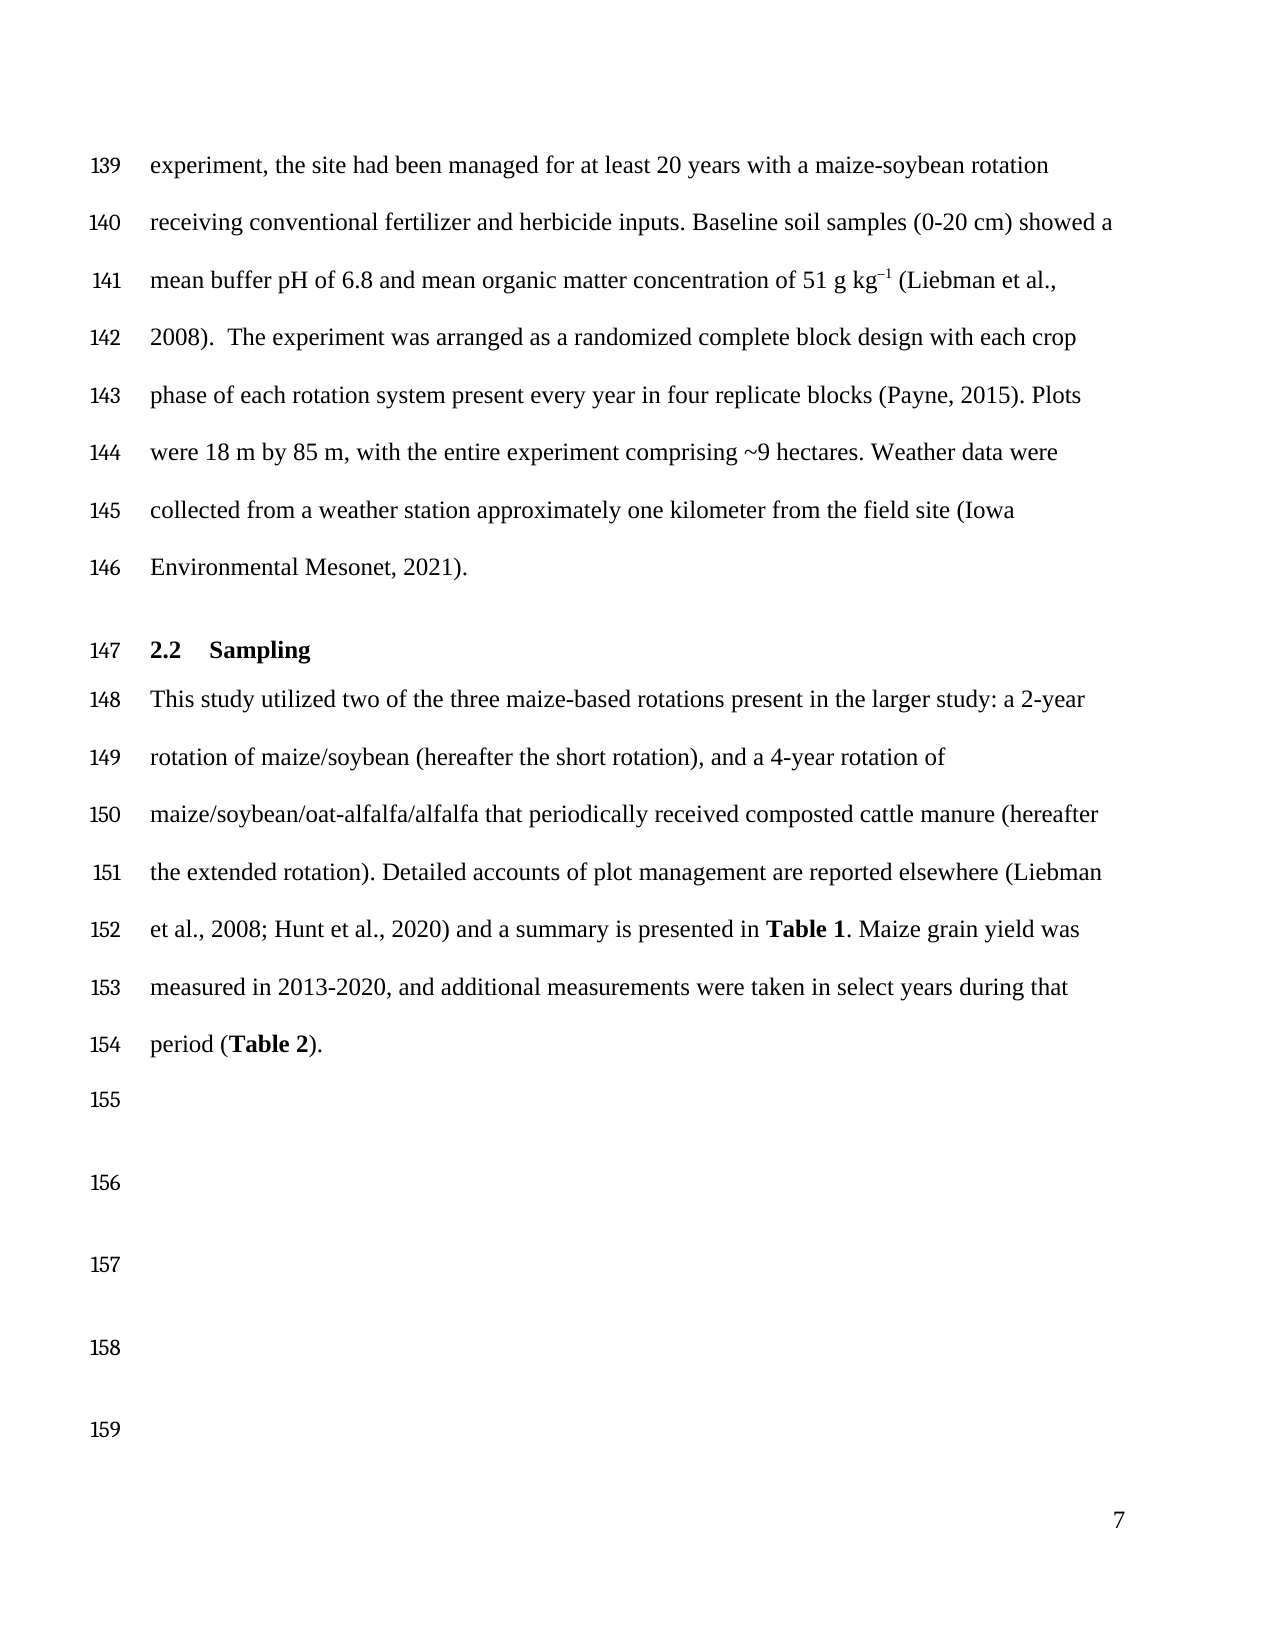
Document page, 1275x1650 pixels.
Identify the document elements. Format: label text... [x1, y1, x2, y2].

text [150, 150, 1125, 581]
text This study utilized two of the three maize-based rotations present in the larger study: a 2-year rotation of maize/soybean (hereafter the short rotation), and a 4-year rotation of maize/soybean/oat-alfalfa/alfalfa that periodically received composted cattle manure (hereafter the extended rotation). Detailed accounts of plot management are reported elsewhere (Liebman et al., 2008; Hunt et al., 2020) and a summary is presented in Table 1. Maize grain yield was measured in 2013-2020, and additional measurements were taken in select years during that period (Table 2). [150, 684, 1125, 1058]
subtitle Sampling [150, 635, 1125, 664]
